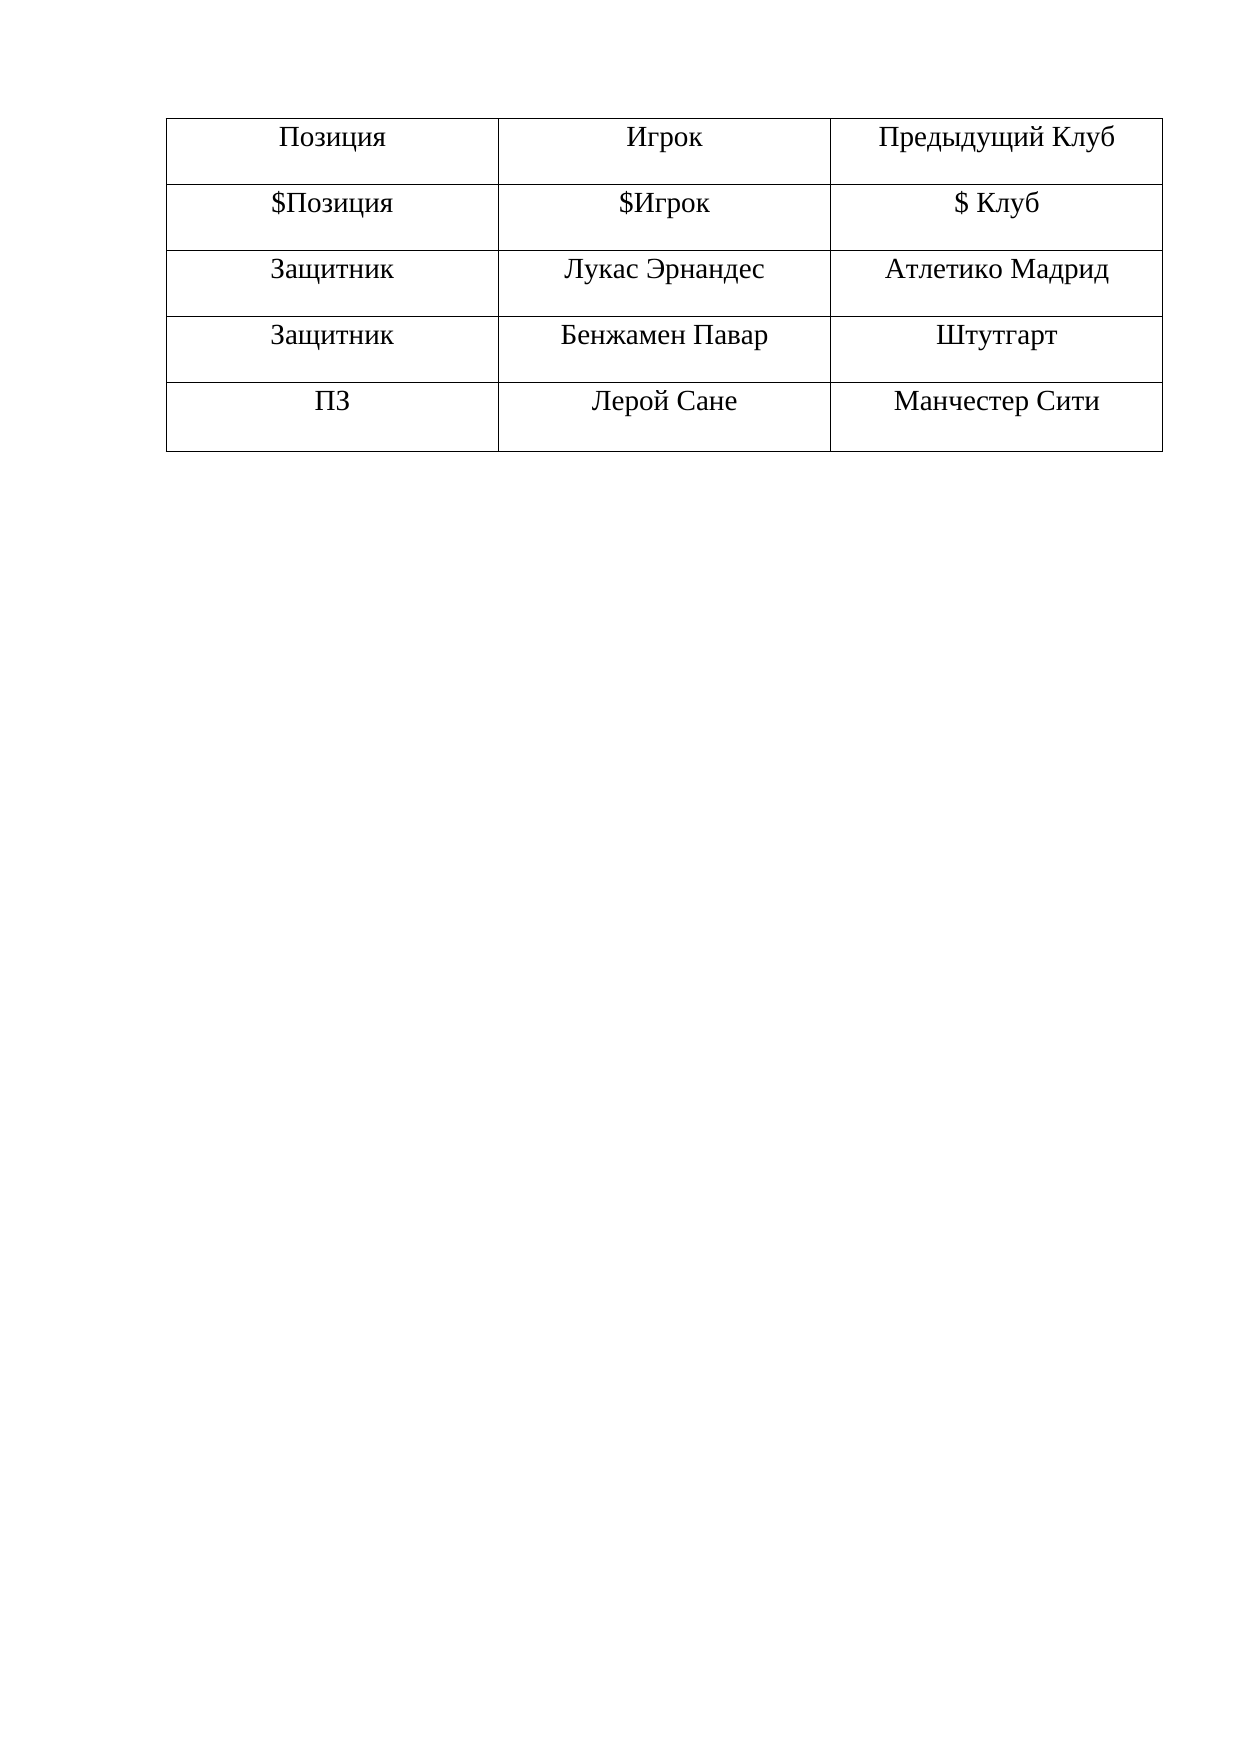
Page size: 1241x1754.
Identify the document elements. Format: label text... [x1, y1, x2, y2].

table_cell Защитник [167, 317, 498, 382]
table_header Позиция [167, 119, 498, 184]
table_cell $Игрок [499, 185, 830, 250]
table_cell $ Клуб [831, 185, 1162, 250]
table_cell Бенжамен Павар [499, 317, 830, 382]
table_cell Лукас Эрнандес [499, 251, 830, 316]
table_header Игрок [499, 119, 830, 184]
table_cell Штутгарт [831, 317, 1162, 382]
table_cell Атлетико Мадрид [831, 251, 1162, 316]
table_cell Манчестер Сити [831, 383, 1162, 451]
table_cell ПЗ [167, 383, 498, 451]
table_header Предыдущий Клуб [831, 119, 1162, 184]
table_cell $Позиция [167, 185, 498, 250]
table_cell Лерой Сане [499, 383, 830, 451]
table_cell Защитник [167, 251, 498, 316]
